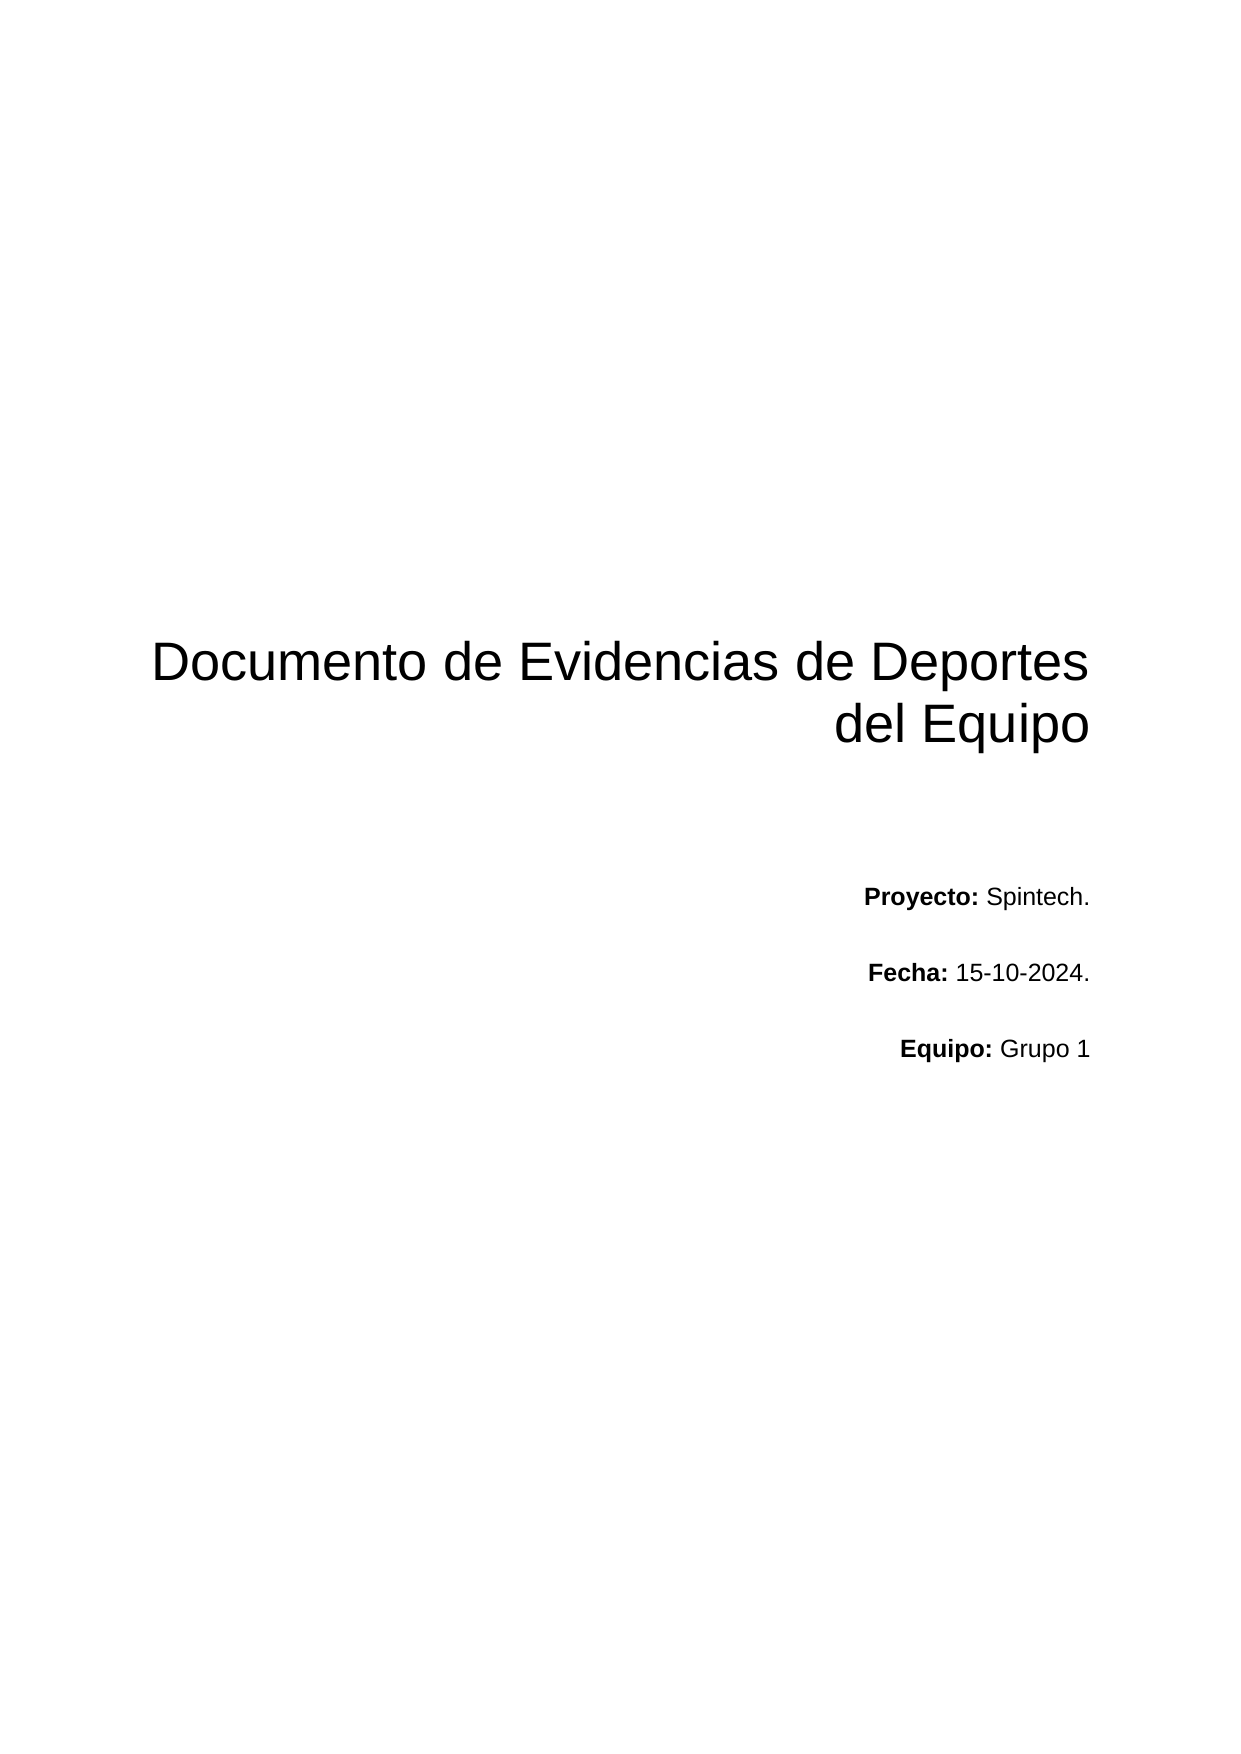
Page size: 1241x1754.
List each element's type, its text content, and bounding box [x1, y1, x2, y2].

subtitle Proyecto: Spintech. [150, 881, 1090, 910]
subtitle Equipo: Grupo 1 [150, 1034, 1090, 1063]
title Documento de Evidencias de Deportes del Equipo [150, 630, 1090, 754]
subtitle Fecha: 15-10-2024. [150, 958, 1090, 987]
